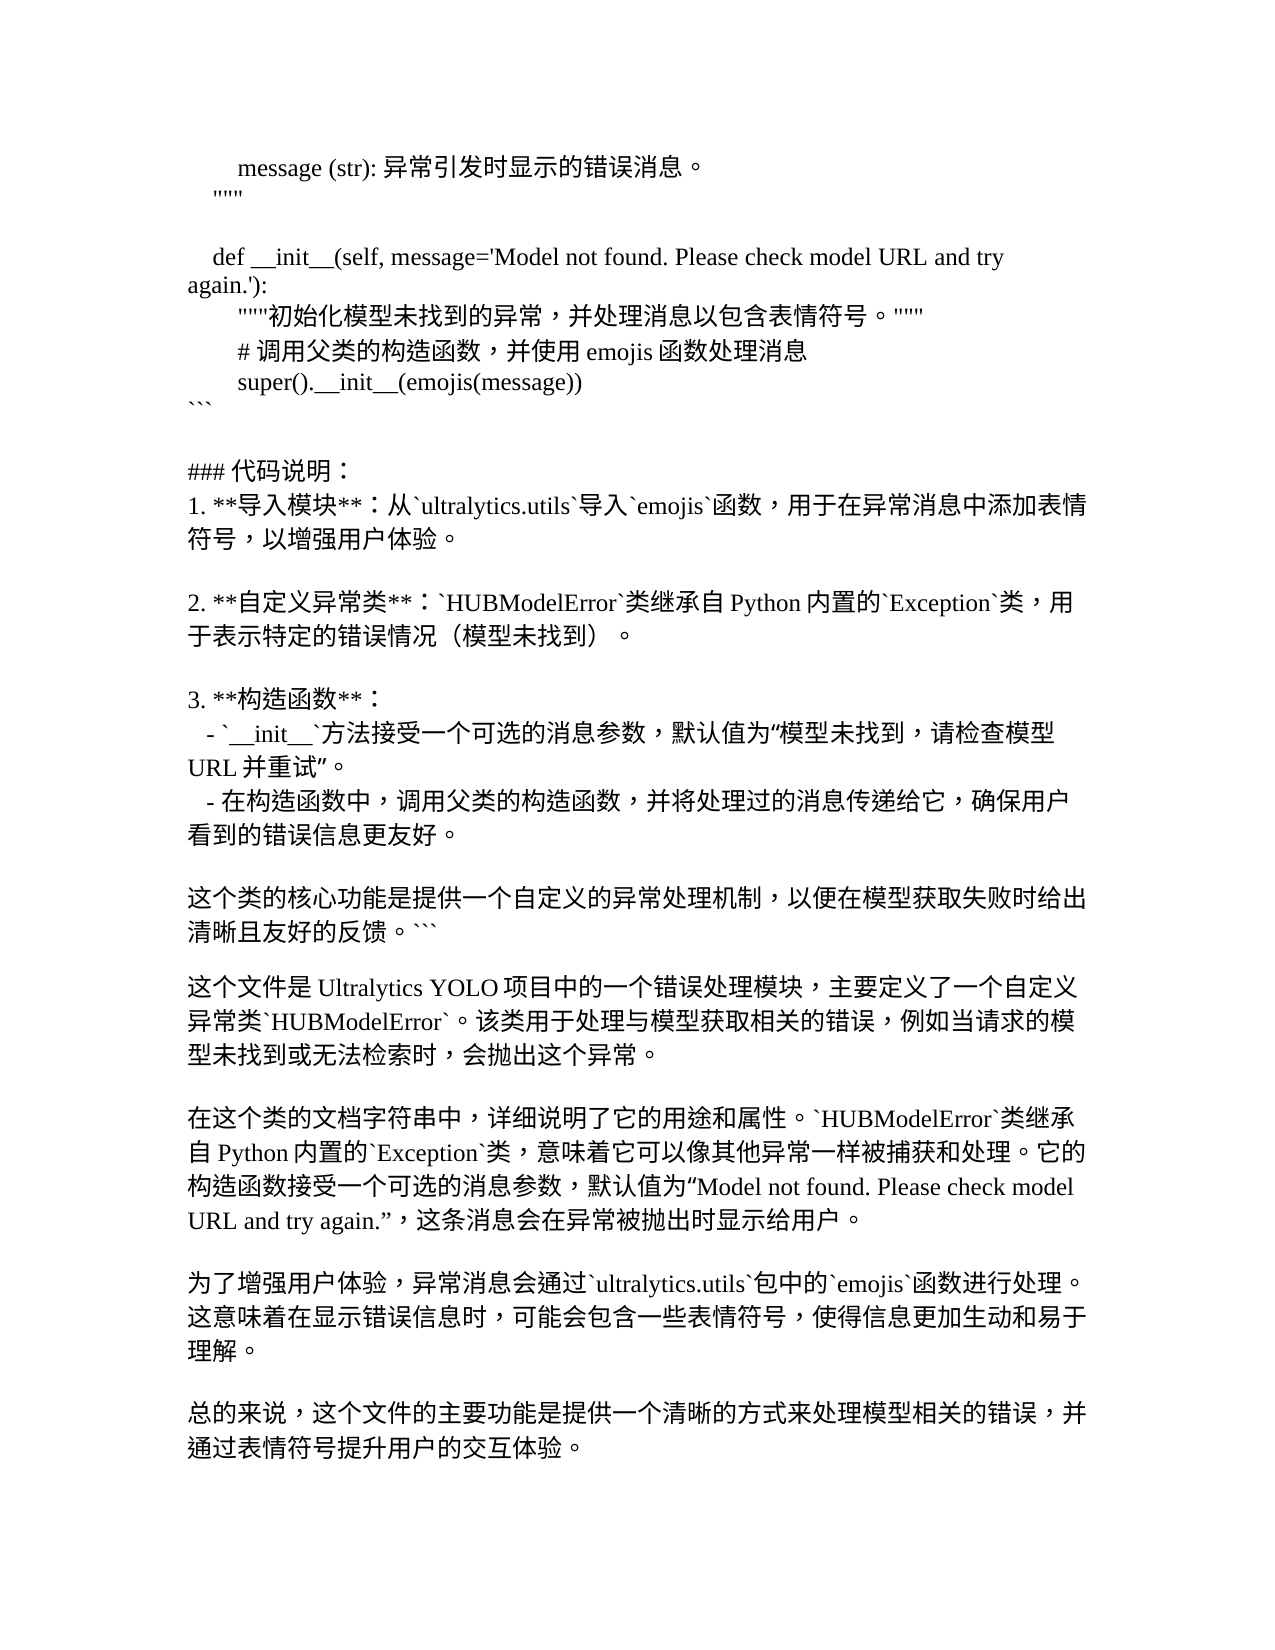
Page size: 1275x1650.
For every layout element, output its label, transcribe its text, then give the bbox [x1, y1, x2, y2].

text 这个文件是Ultralytics YOLO项目中的一个错误处理模块，主要定义了一个自定义异常类`HUBModelError`。该类用于处理与模型获取相关的错误，例如当请求的模型未找到或无法检索时，会抛出这个异常。 在这个类的文档字符串中，详细说明了它的用途和属性。`HUBModelError`类继承自Python内置的`Exception`类，意味着它可以像其他异常一样被捕获和处理。它的构造函数接受一个可选的消息参数，默认值为“Model not found. Please check model URL and try again.”，这条消息会在异常被抛出时显示给用户。 为了增强用户体验，异常消息会通过`ultralytics.utils`包中的`emojis`函数进行处理。这意味着在显示错误信息时，可能会包含一些表情符号，使得信息更加生动和易于理解。 总的来说，这个文件的主要功能是提供一个清晰的方式来处理模型相关的错误，并通过表情符号提升用户的交互体验。 [187, 969, 1087, 1464]
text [187, 150, 1087, 948]
